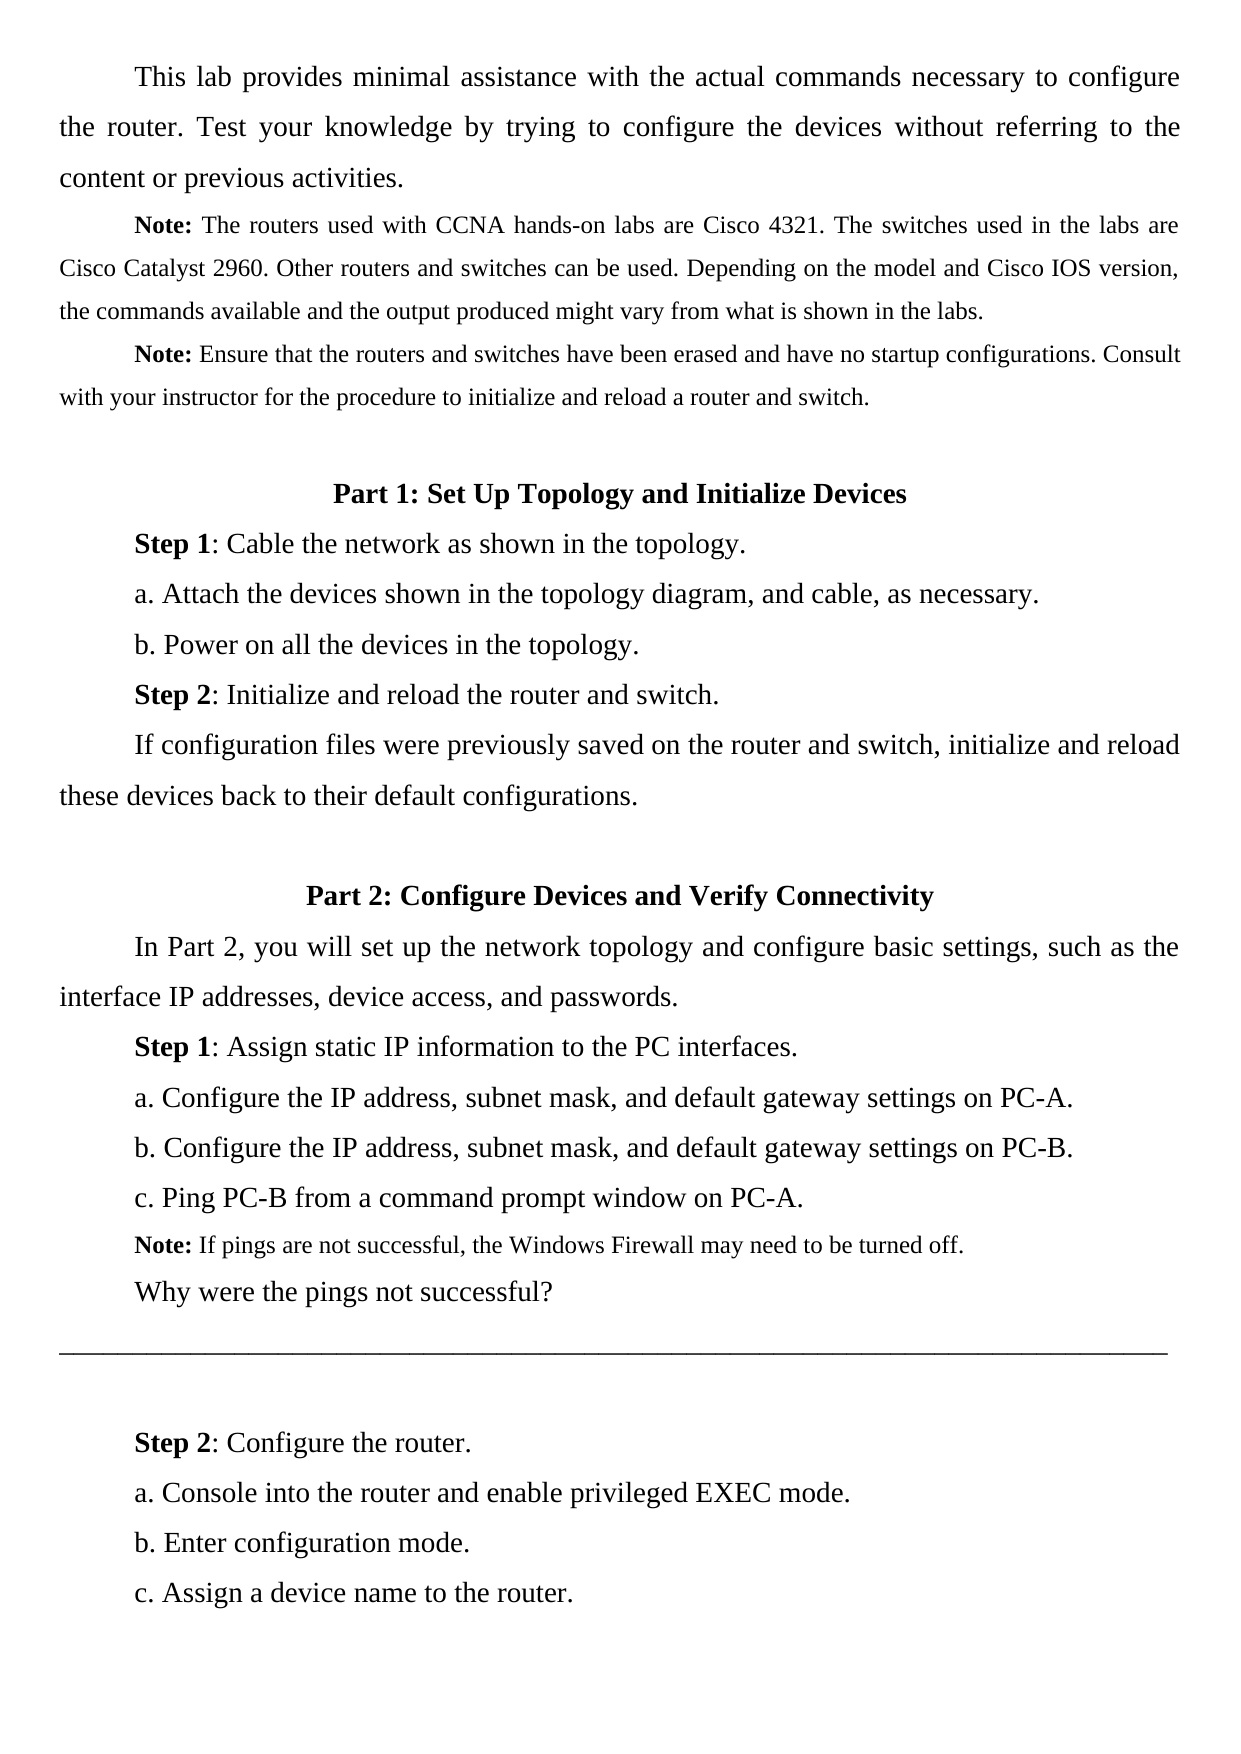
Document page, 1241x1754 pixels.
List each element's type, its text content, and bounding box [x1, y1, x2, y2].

text a. Configure the IP address, subnet mask, and default gateway settings on PC-A. [59, 1080, 1181, 1113]
text Why were the pings not successful? [59, 1274, 1181, 1307]
text b. Enter configuration mode. [59, 1525, 1181, 1559]
text Note: Ensure that the routers and switches have been erased and have no startup configurations. Consult with your instructor for the procedure to initialize and reload a router and switch. [59, 339, 1181, 411]
text a. Attach the devices shown in the topology diagram, and cable, as necessary. [59, 577, 1181, 610]
text Part 1: Set Up Topology and Initialize Devices [59, 476, 1181, 509]
text In Part 2, you will set up the network topology and configure basic settings, such as the interface IP addresses, device access, and passwords. [59, 929, 1181, 1013]
text c. Ping PC-B from a command prompt window on PC-A. [59, 1180, 1181, 1214]
text Note: If pings are not successful, the Windows Firewall may need to be turned off. [59, 1231, 1181, 1259]
text Note: The routers used with CCNA hands-on labs are Cisco 4321. The switches used in the labs are Cisco Catalyst 2960. Other routers and switches can be used. Depending on the model and Cisco IOS version, the commands available and the output produced might vary from what is shown in the labs. [59, 210, 1181, 325]
text Step 2: Configure the router. [59, 1425, 1181, 1458]
text ____________________________________________________________________________ [59, 1324, 1181, 1358]
text Step 1: Cable the network as shown in the topology. [59, 526, 1181, 560]
text Part 2: Configure Devices and Verify Connectivity [59, 878, 1181, 912]
text Step 1: Assign static IP information to the PC interfaces. [59, 1029, 1181, 1063]
text b. Power on all the devices in the topology. [59, 627, 1181, 660]
text b. Configure the IP address, subnet mask, and default gateway settings on PC-B. [59, 1130, 1181, 1163]
text This lab provides minimal assistance with the actual commands necessary to configure the router. Test your knowledge by trying to configure the devices without referring to the content or previous activities. [59, 59, 1181, 193]
text If configuration files were previously saved on the router and switch, initialize and reload these devices back to their default configurations. [59, 727, 1181, 811]
text Step 2: Initialize and reload the router and switch. [59, 677, 1181, 711]
text a. Console into the router and enable privileged EXEC mode. [59, 1475, 1181, 1508]
text c. Assign a device name to the router. [59, 1576, 1181, 1609]
